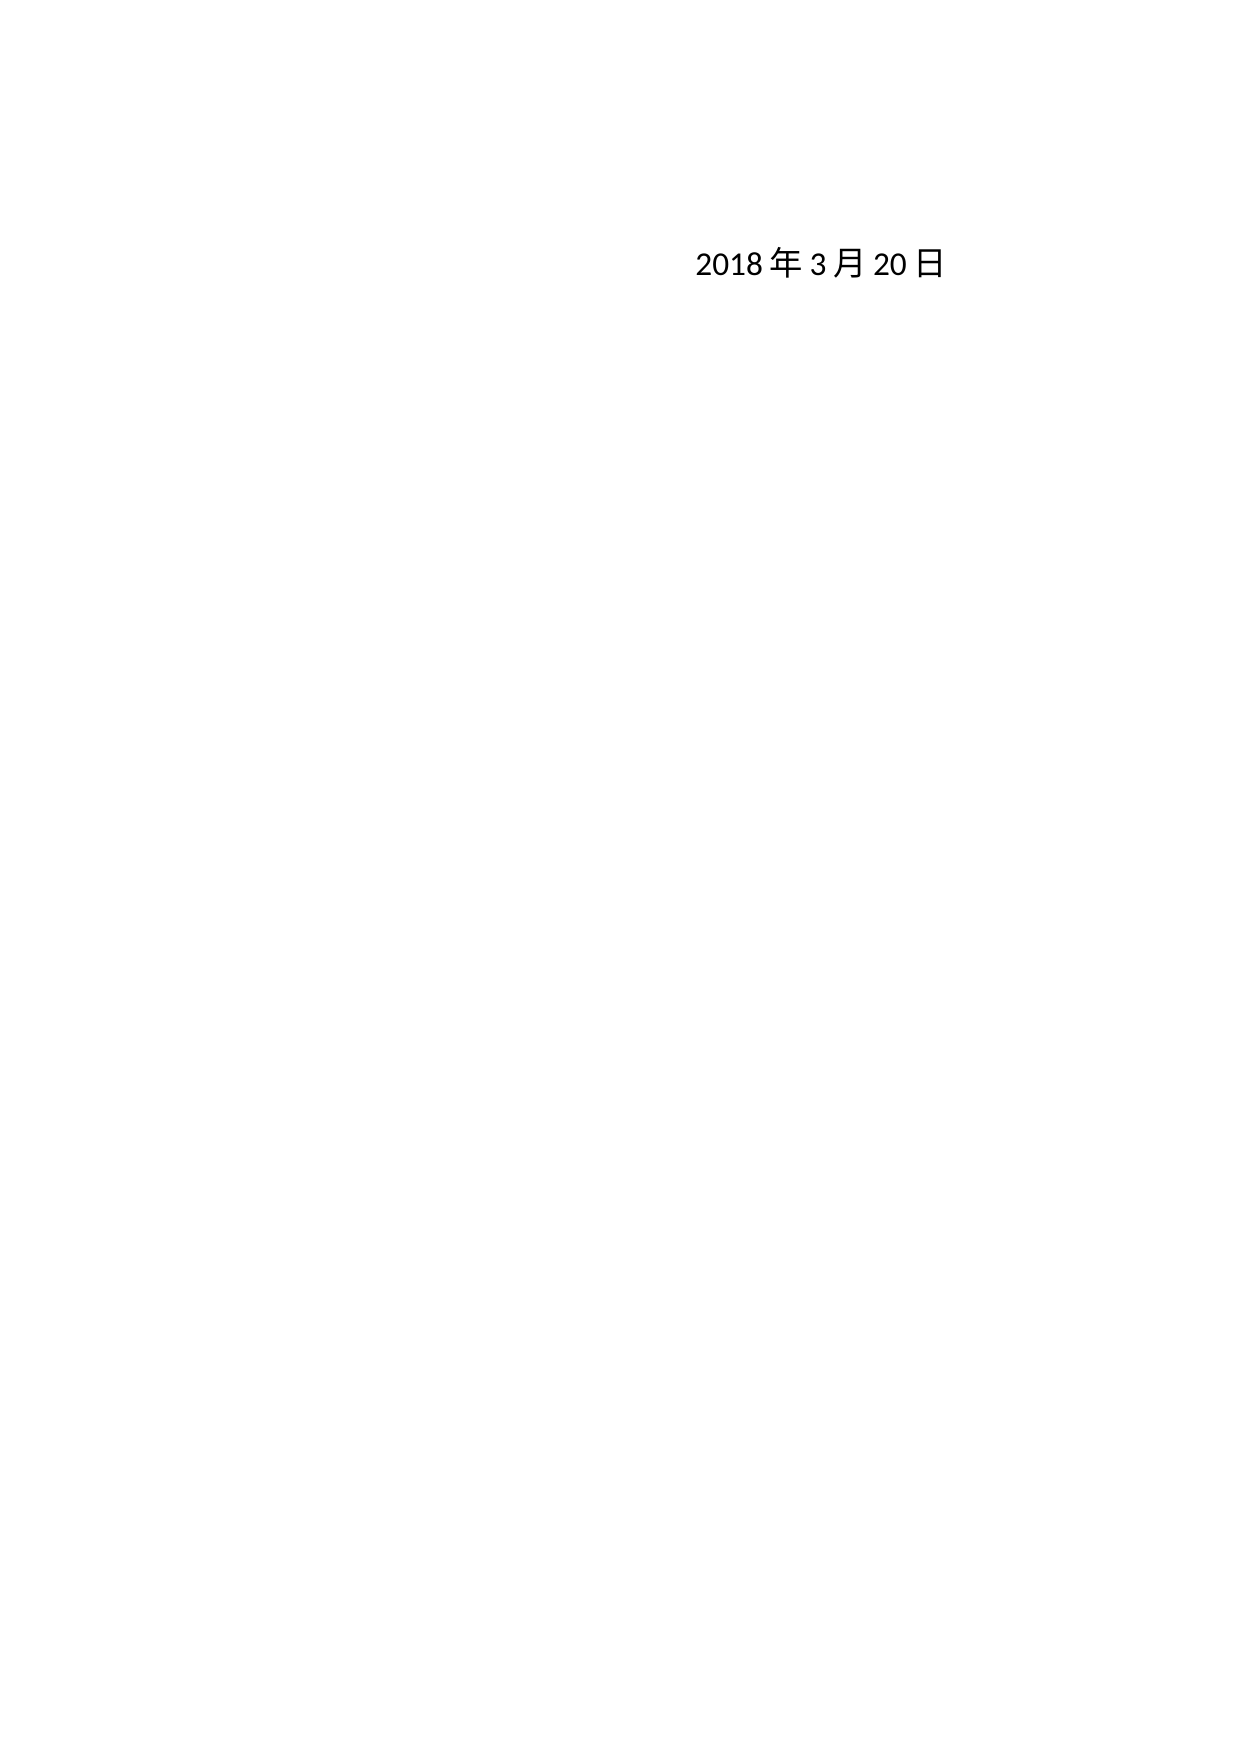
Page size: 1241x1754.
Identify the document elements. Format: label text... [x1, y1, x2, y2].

list 2018年3月20日 [170, 228, 1094, 293]
